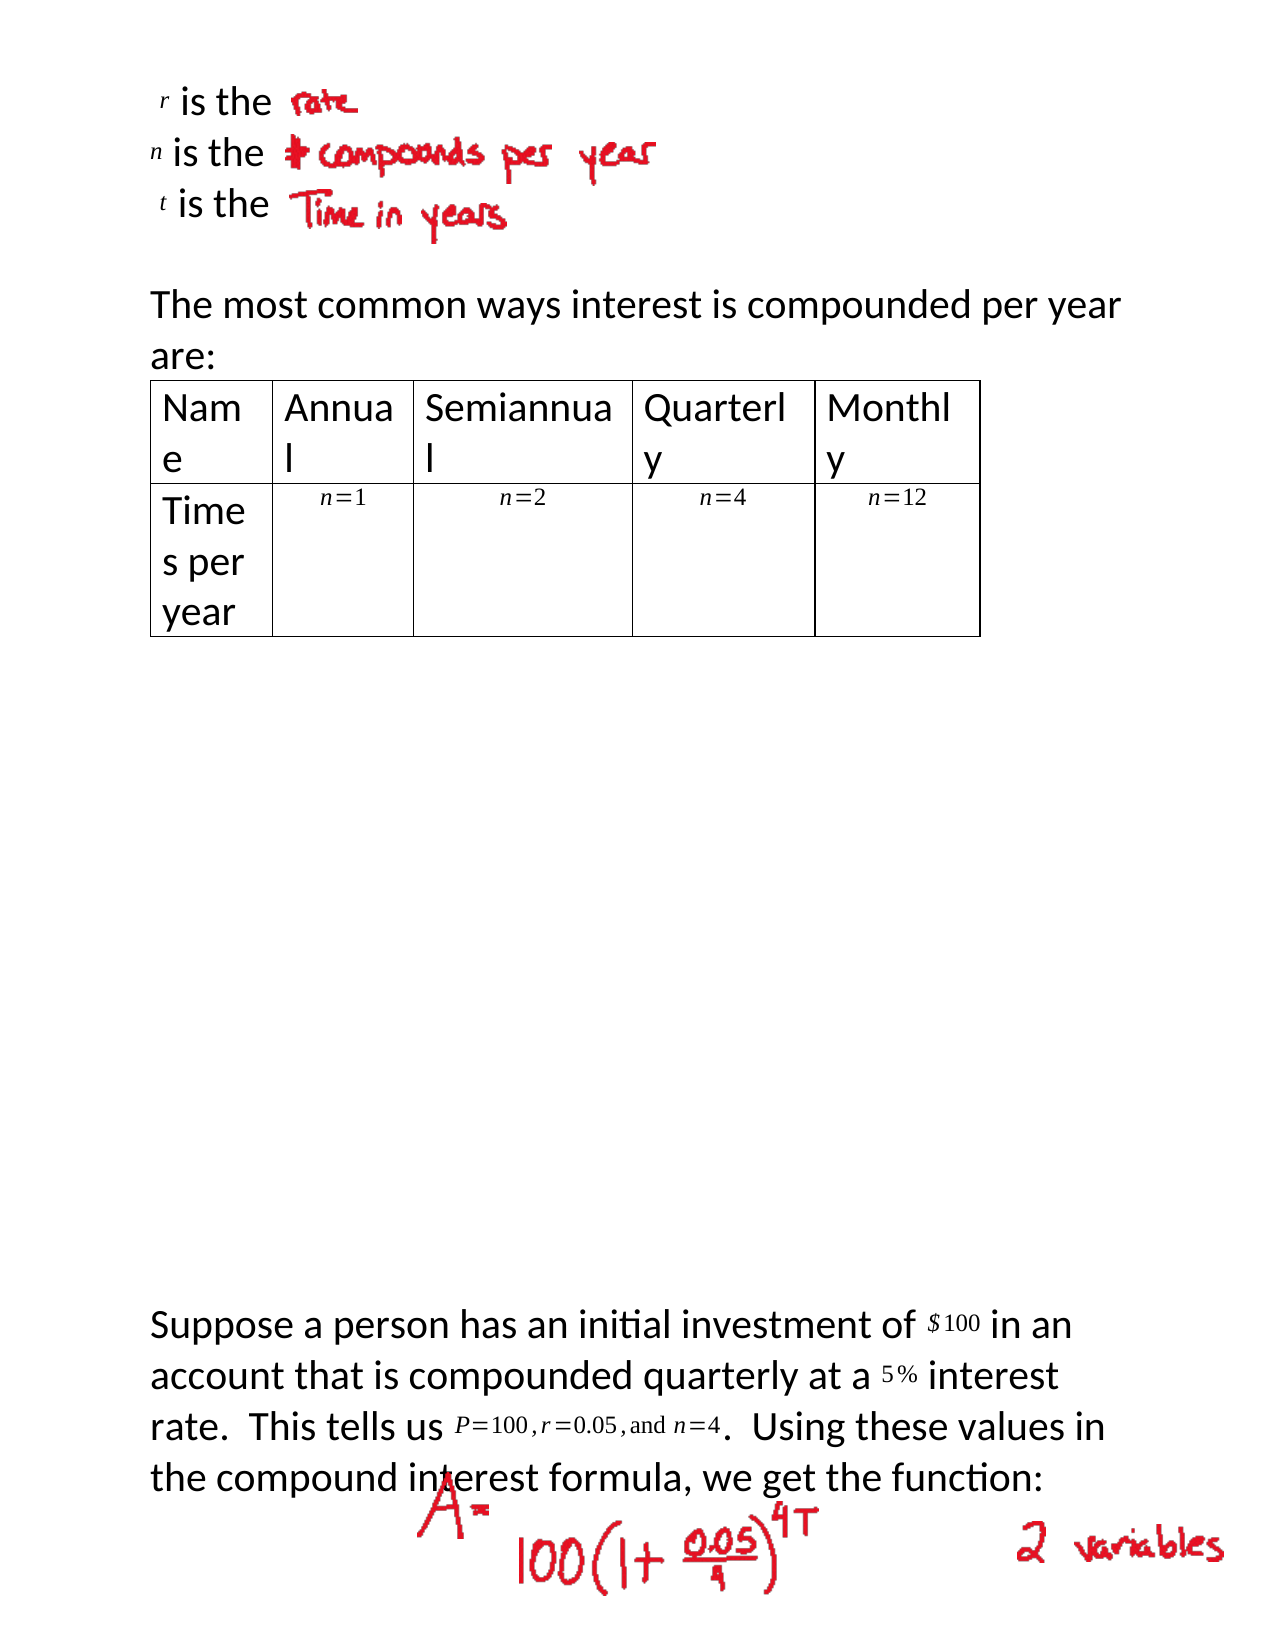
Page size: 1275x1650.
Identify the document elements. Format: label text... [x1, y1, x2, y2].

picture [1074, 1524, 1224, 1562]
picture [289, 189, 402, 229]
table_header Monthly [816, 381, 979, 483]
text is the [150, 75, 1125, 126]
table_header Name [151, 381, 272, 483]
picture [519, 1501, 819, 1596]
table_header Annual [273, 381, 413, 483]
text The most common ways interest is compounded per year are: [150, 278, 1125, 380]
picture [285, 134, 552, 184]
table_cell [816, 484, 979, 636]
table_header Quarterly [633, 381, 814, 483]
table_cell [414, 484, 632, 636]
table_cell [633, 484, 814, 636]
picture [421, 203, 507, 244]
table_header Semiannual [414, 381, 632, 483]
picture [291, 89, 358, 116]
picture [579, 142, 656, 186]
picture [1017, 1521, 1046, 1563]
table_cell Times per year [151, 484, 272, 636]
text is the [150, 177, 1125, 227]
table_cell [273, 484, 413, 636]
text is the [150, 126, 1125, 177]
picture [417, 1472, 489, 1539]
text Suppose a person has an initial investment of in an account that is compounded quarterly at a interest rate. This tells us . Using these values in the compound interest formula, we get the function: [150, 1298, 1125, 1501]
